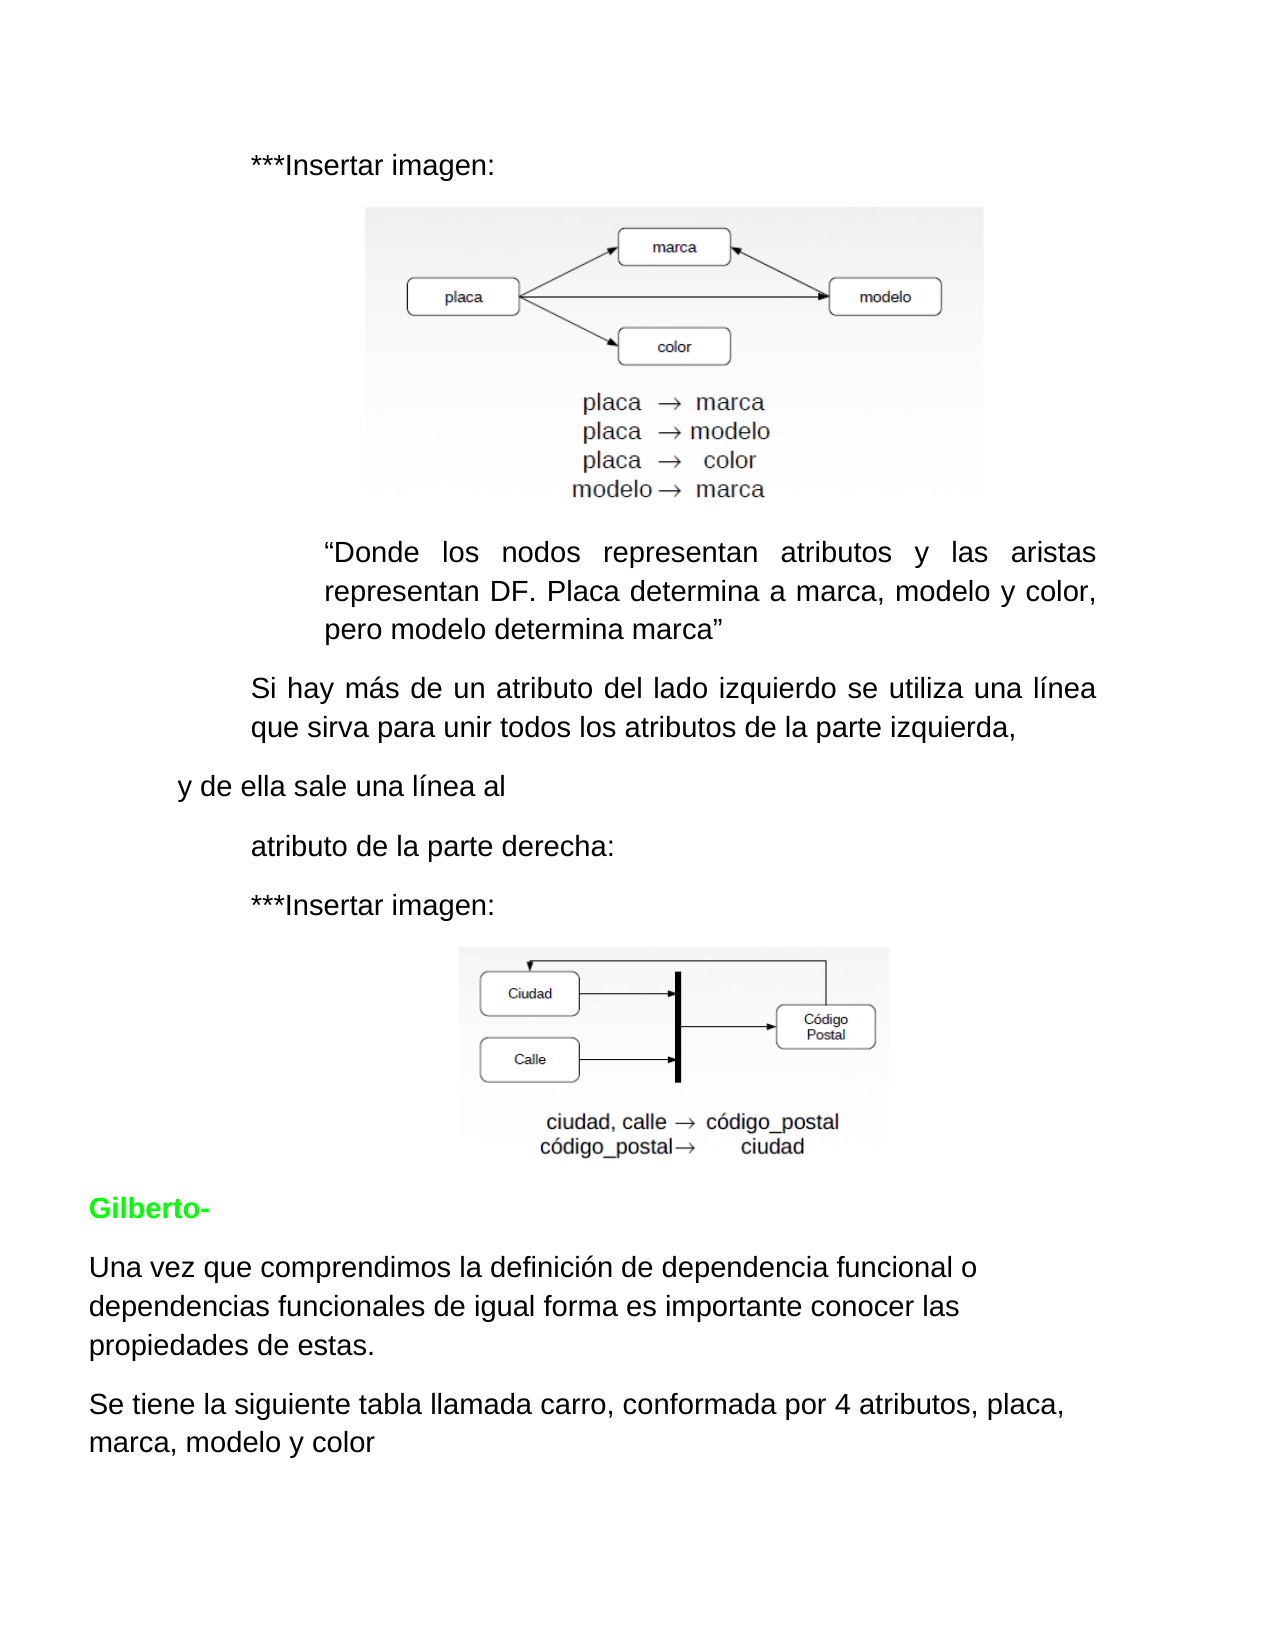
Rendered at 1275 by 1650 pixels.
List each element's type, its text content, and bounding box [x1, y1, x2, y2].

text ***Insertar imagen: [251, 148, 1098, 181]
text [88, 1387, 1098, 1459]
text Si hay más de un atributo del lado izquierdo se utiliza una línea que sirva para unir todos los atributos de la parte izquierda, [251, 671, 1098, 743]
text ***Insertar imagen: [251, 888, 1098, 922]
text Gilberto- [88, 1191, 1098, 1225]
text atributo de la parte derecha: [251, 829, 1098, 862]
text Una vez que comprendimos la definición de dependencia funcional o dependencias funcionales de igual forma es importante conocer las propiedades de estas. [88, 1251, 1098, 1361]
text “Donde los nodos representan atributos y las aristas representan DF. Placa determina a marca, modelo y color, pero modelo determina marca” [324, 535, 1098, 646]
text y de ella sale una línea al [177, 769, 1098, 803]
